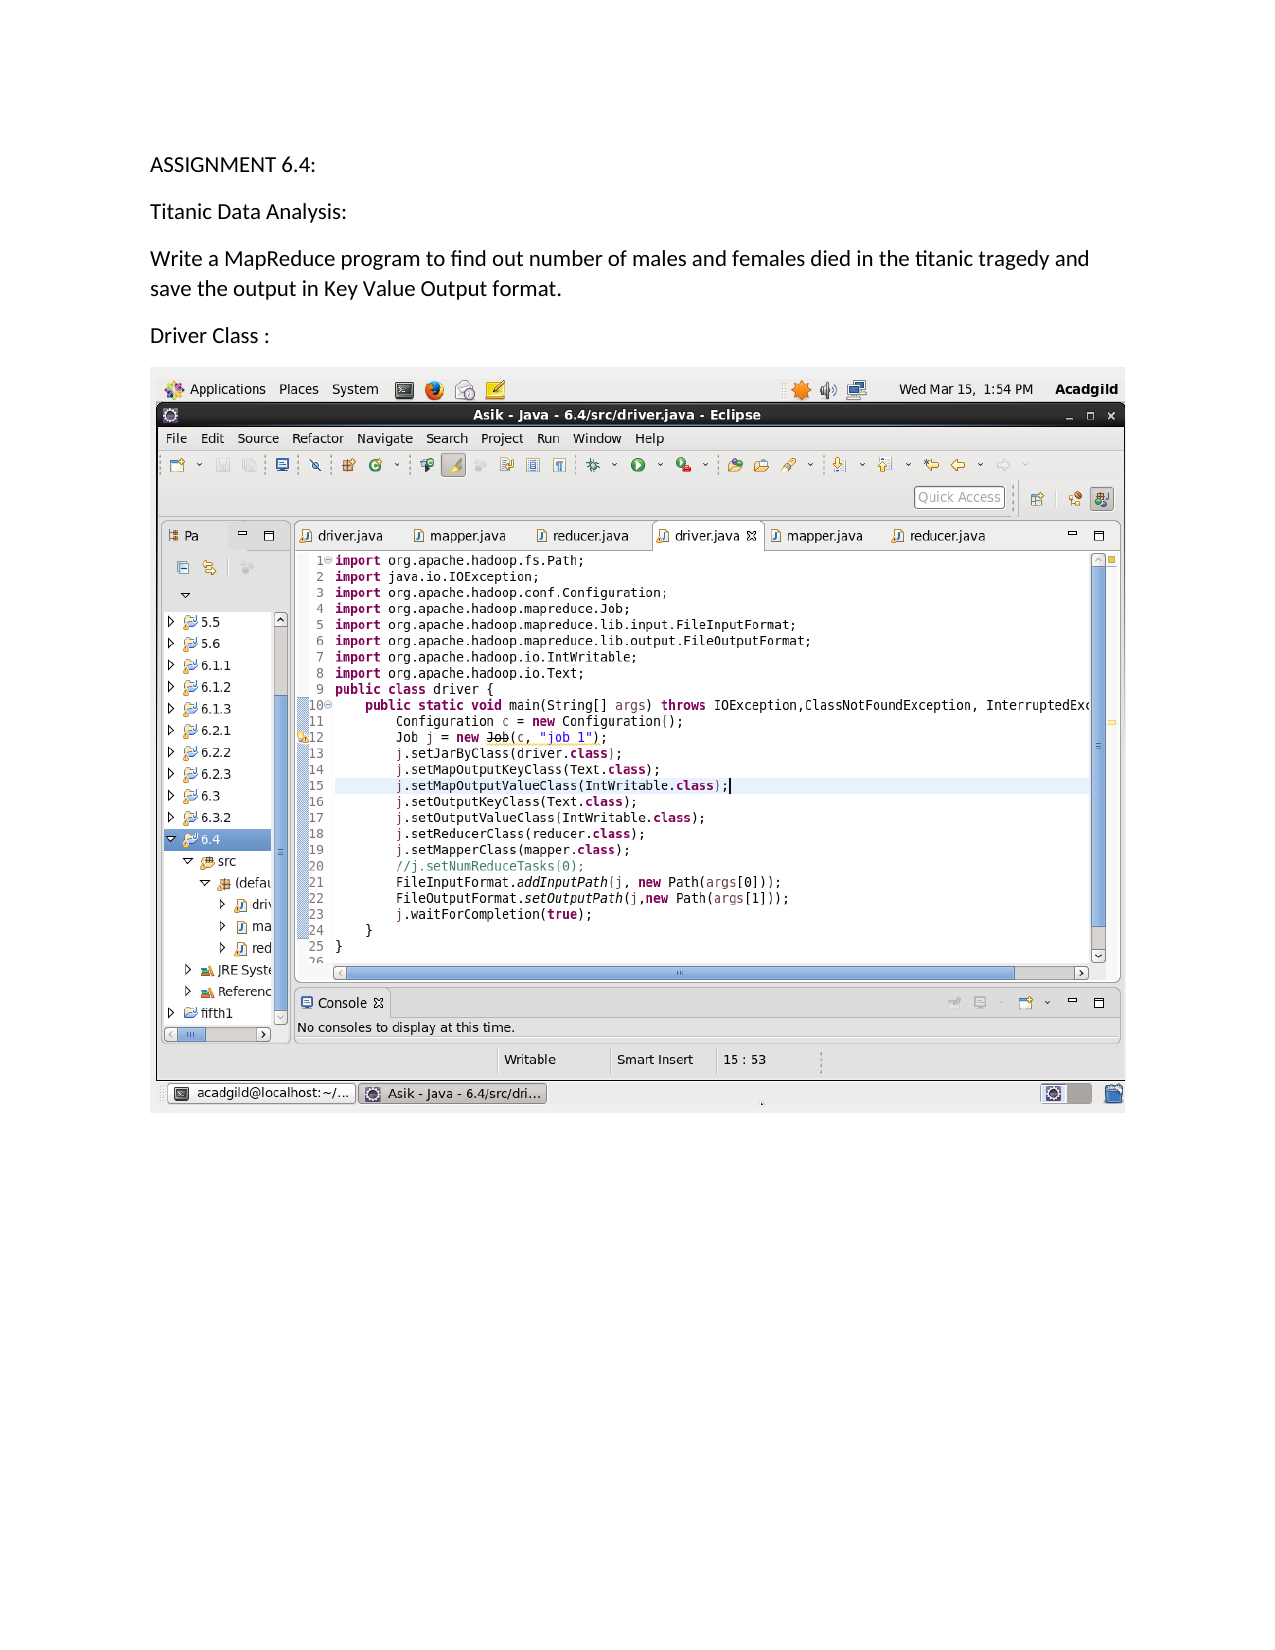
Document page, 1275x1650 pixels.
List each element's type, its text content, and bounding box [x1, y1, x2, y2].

text Driver Class : [150, 321, 1125, 349]
text ASSIGNMENT 6.4: [150, 150, 1125, 178]
picture [150, 367, 1125, 1113]
text Titanic Data Analysis: [150, 197, 1125, 225]
text Write a MapReduce program to find out number of males and females died in the titanic tragedy and save the output in Key Value Output format. [150, 244, 1125, 302]
